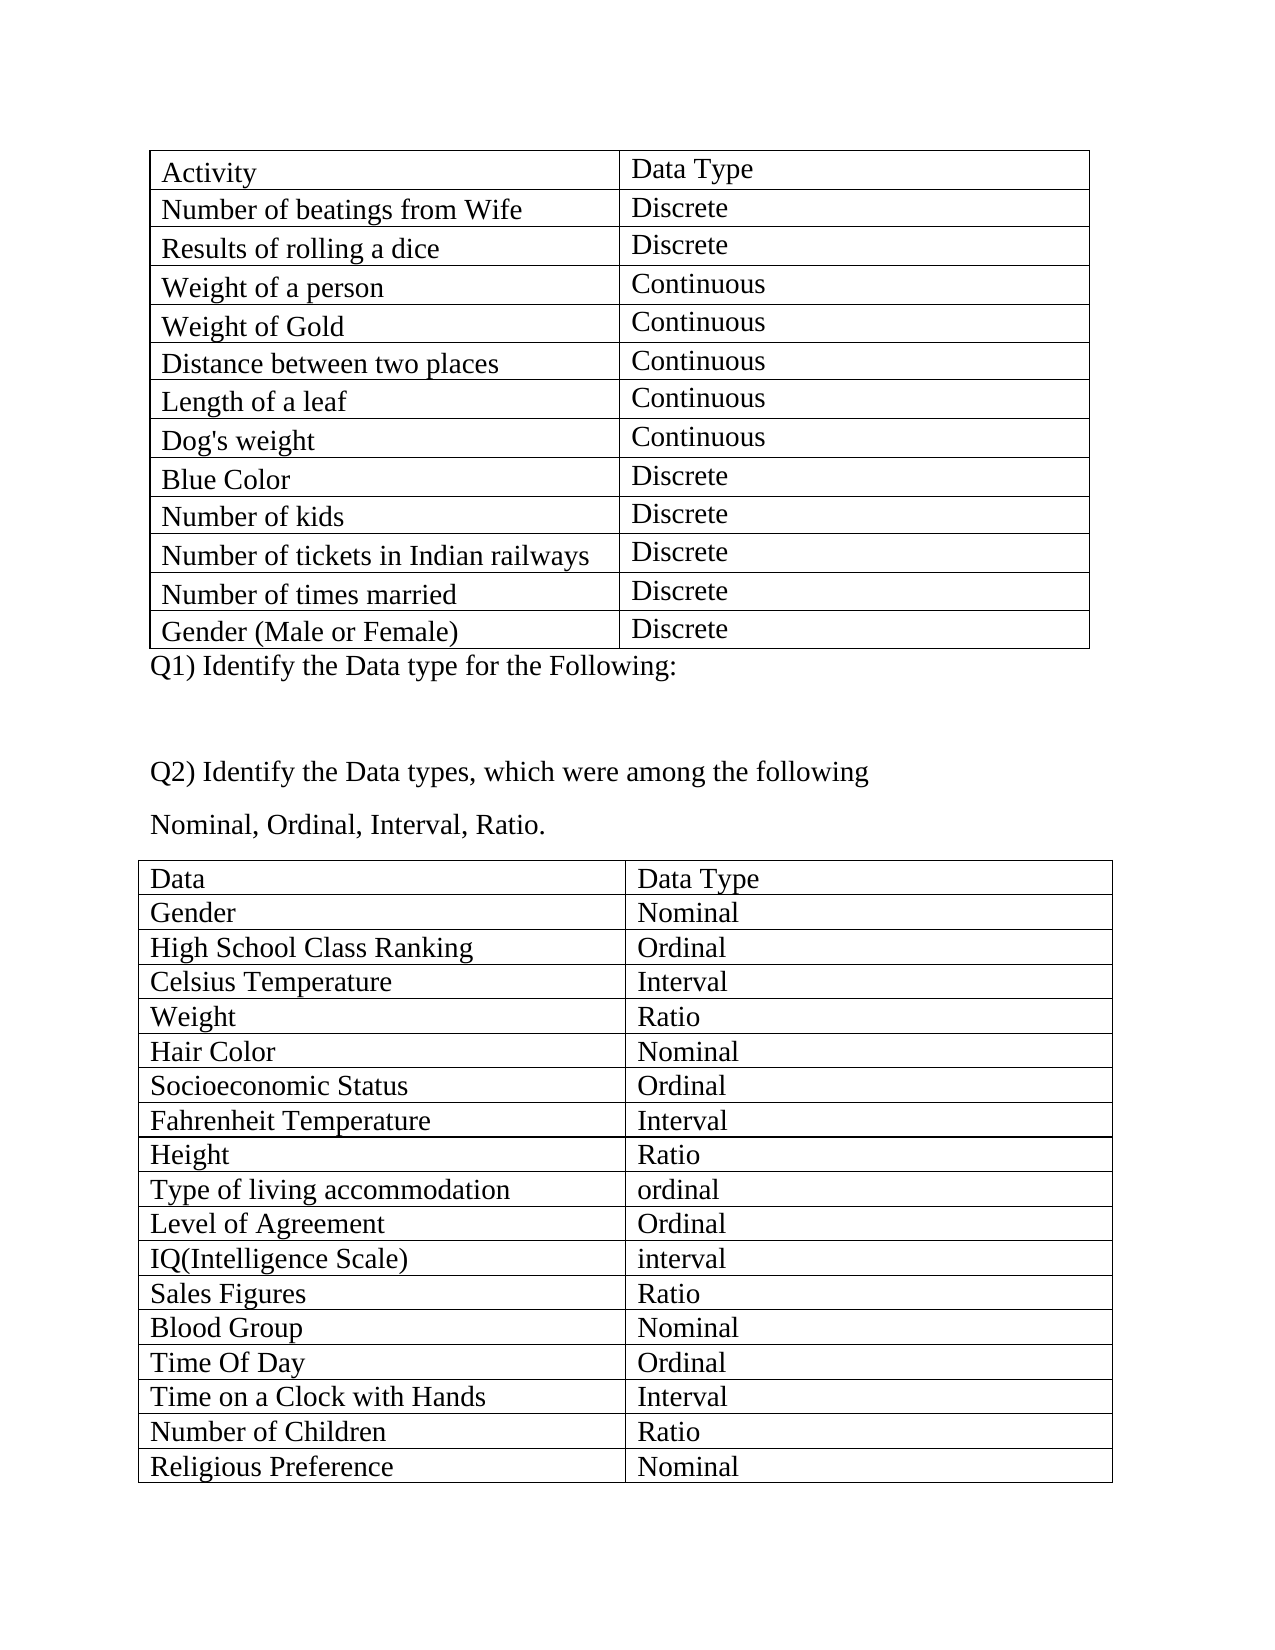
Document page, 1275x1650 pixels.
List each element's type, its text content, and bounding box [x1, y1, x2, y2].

table_cell Interval [626, 1103, 1112, 1136]
text Nominal, Ordinal, Interval, Ratio. [150, 807, 1125, 841]
table_cell interval [626, 1241, 1112, 1275]
table_cell Socioeconomic Status [139, 1068, 625, 1102]
table_cell High School Class Ranking [139, 930, 625, 963]
table_cell Number of beatings from Wife [151, 190, 619, 226]
table_cell Nominal [626, 1310, 1112, 1344]
table_cell Discrete [620, 611, 1089, 647]
table_cell Continuous [620, 305, 1089, 342]
table_cell Type of living accommodation [139, 1172, 625, 1206]
table_cell Ordinal [626, 1068, 1112, 1102]
table_cell Discrete [620, 534, 1089, 572]
table_cell Number of times married [151, 573, 619, 610]
table_header Activity [151, 151, 619, 189]
table_cell Fahrenheit Temperature [139, 1103, 625, 1136]
table_cell Gender [139, 895, 625, 929]
table_cell Time Of Day [139, 1345, 625, 1378]
table_cell Gender (Male or Female) [151, 611, 619, 647]
table_cell Continuous [620, 266, 1089, 303]
table_cell Continuous [620, 343, 1089, 379]
table_cell Discrete [620, 227, 1089, 265]
table_cell Level of Agreement [139, 1207, 625, 1240]
table_cell Discrete [620, 497, 1089, 533]
table_cell Continuous [620, 419, 1089, 457]
table_cell Discrete [620, 190, 1089, 226]
table_cell Nominal [626, 895, 1112, 929]
table_cell Ordinal [626, 930, 1112, 963]
table_cell Number of Children [139, 1414, 625, 1448]
table_cell Ratio [626, 1276, 1112, 1309]
table_cell Dog's weight [151, 419, 619, 457]
table_cell Blood Group [139, 1310, 625, 1344]
table_cell ordinal [626, 1172, 1112, 1206]
table_cell Nominal [626, 1449, 1112, 1482]
table_cell IQ(Intelligence Scale) [139, 1241, 625, 1275]
table_cell Number of tickets in Indian railways [151, 534, 619, 572]
table_cell Interval [626, 1380, 1112, 1413]
table_cell Continuous [620, 380, 1089, 418]
table_cell Weight of Gold [151, 305, 619, 342]
table_cell Distance between two places [151, 343, 619, 379]
text Q2) Identify the Data types, which were among the following [150, 754, 1125, 788]
table_cell Results of rolling a dice [151, 227, 619, 265]
table_cell Time on a Clock with Hands [139, 1380, 625, 1413]
table_cell Ordinal [626, 1345, 1112, 1378]
table_cell Interval [626, 965, 1112, 998]
table_header Data Type [620, 151, 1089, 189]
table_header Data [139, 861, 625, 894]
table_cell Hair Color [139, 1034, 625, 1067]
table_cell Religious Preference [139, 1449, 625, 1482]
table_cell Weight [139, 999, 625, 1033]
table_cell Ratio [626, 1414, 1112, 1448]
table_cell Discrete [620, 458, 1089, 496]
table_cell Ratio [626, 999, 1112, 1033]
table_cell Sales Figures [139, 1276, 625, 1309]
table_cell Length of a leaf [151, 380, 619, 418]
table_cell Nominal [626, 1034, 1112, 1067]
table_cell Blue Color [151, 458, 619, 496]
table_cell Celsius Temperature [139, 965, 625, 998]
table_header Data Type [626, 861, 1112, 894]
table_cell Discrete [620, 573, 1089, 610]
table_cell Number of kids [151, 497, 619, 533]
table_cell Weight of a person [151, 266, 619, 303]
text Q1) Identify the Data type for the Following: [150, 648, 1125, 682]
table_cell Ordinal [626, 1207, 1112, 1240]
table_cell Height [139, 1138, 625, 1171]
table_cell Ratio [626, 1138, 1112, 1171]
